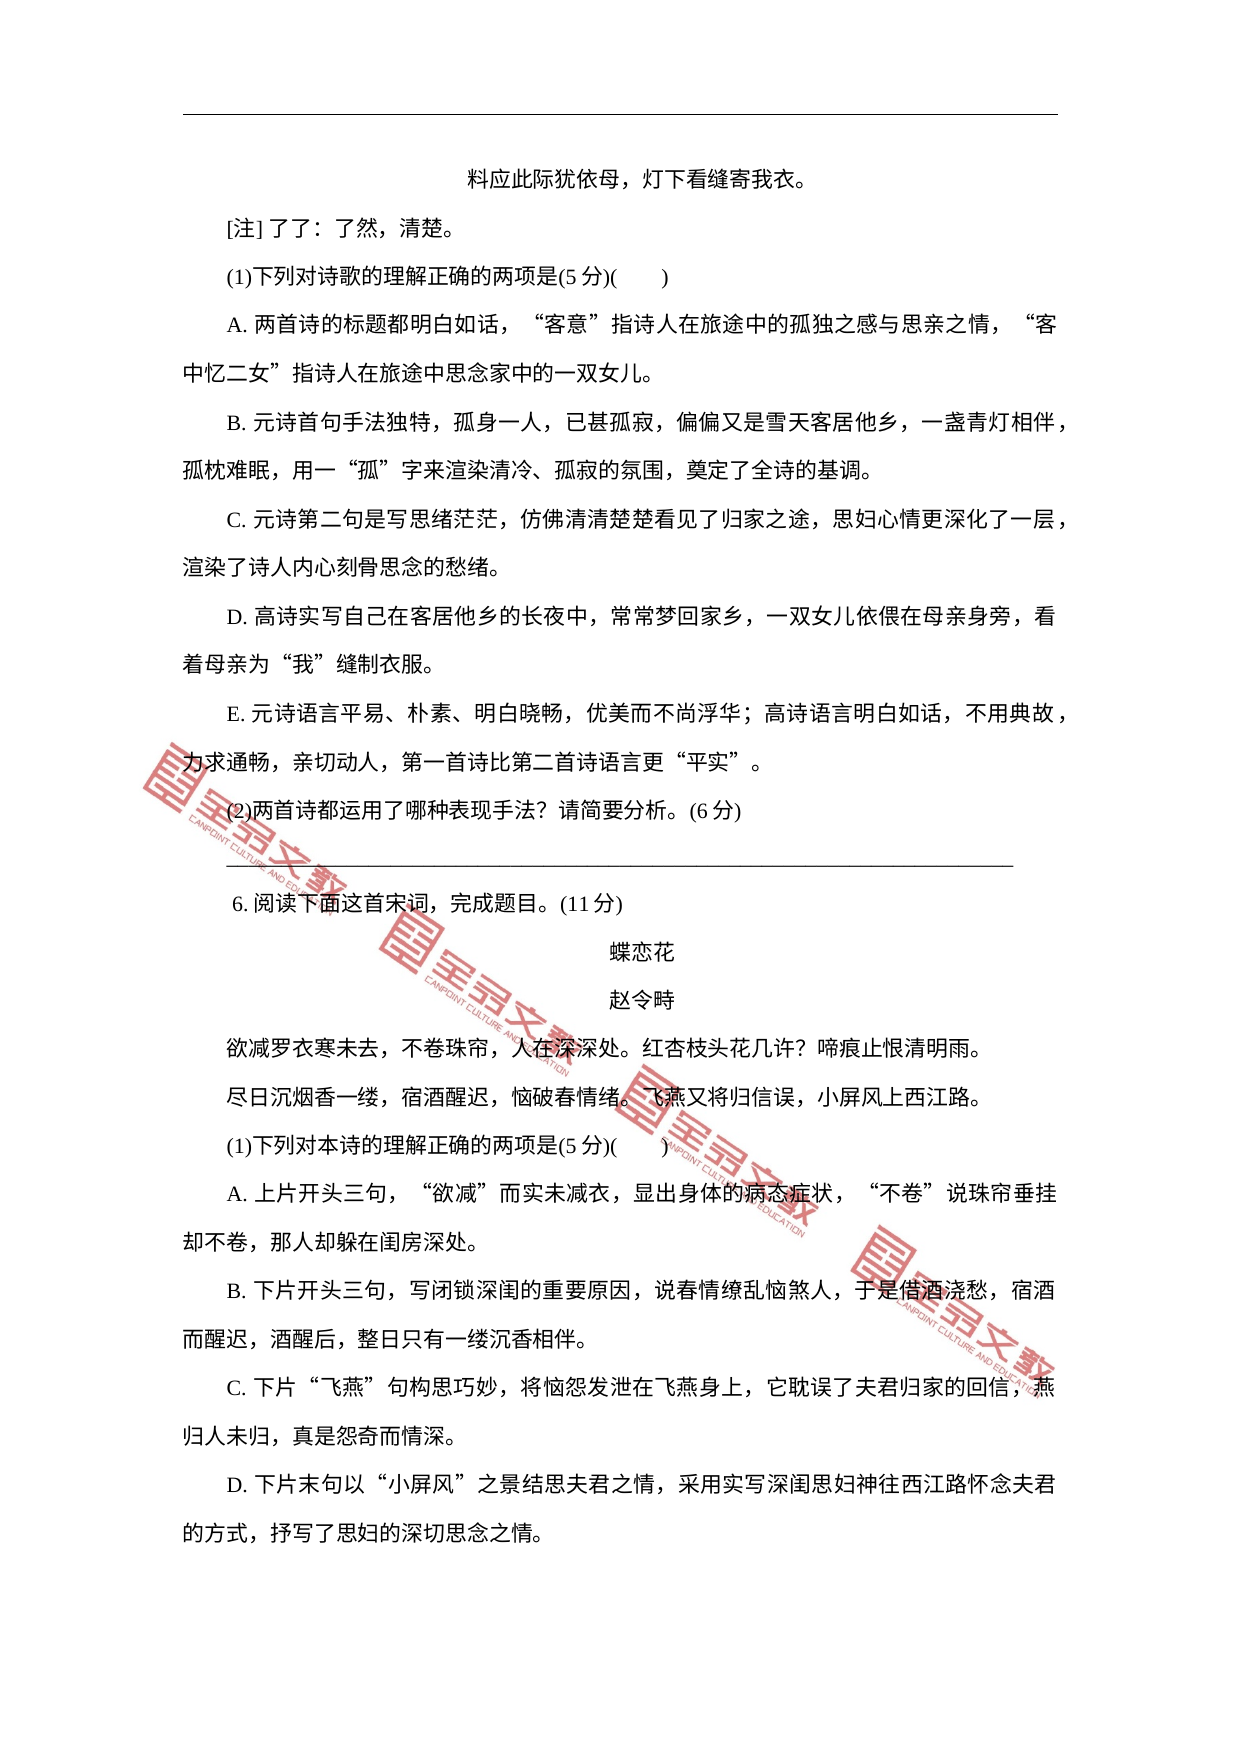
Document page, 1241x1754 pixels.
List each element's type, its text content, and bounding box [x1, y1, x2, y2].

text E. 元诗语言平易、朴素、明白晓畅，优美而不尚浮华；高诗语言明白如话，不用典故，力求通畅，亲切动人，第一首诗比第二首诗语言更“平实”。 [183, 695, 1058, 777]
text ________________________________________________________________________ [183, 841, 1058, 873]
text B. 元诗首句手法独特，孤身一人，已甚孤寂，偏偏又是雪天客居他乡，一盏青灯相伴，孤枕难眠，用一“孤”字来渲染清冷、孤寂的氛围，奠定了全诗的基调。 [183, 404, 1058, 485]
text 料应此际犹依母，灯下看缝寄我衣。 [183, 162, 1058, 194]
text 尽日沉烟香一缕，宿酒醒迟，恼破春情绪。飞燕又将归信误，小屏风上西江路。 [183, 1079, 1058, 1112]
text D. 下片末句以“小屏风”之景结思夫君之情，采用实写深闺思妇神往西江路怀念夫君的方式，抒写了思妇的深切思念之情。 [183, 1467, 1058, 1548]
text 欲减罗衣寒未去，不卷珠帘，人在深深处。红杏枝头花几许？啼痕止恨清明雨。 [183, 1031, 1058, 1063]
text (1)下列对诗歌的理解正确的两项是(5分)( ) [183, 259, 1058, 291]
text [注] 了了：了然，清楚。 [183, 210, 1058, 243]
text A. 两首诗的标题都明白如话，“客意”指诗人在旅途中的孤独之感与思亲之情，“客中忆二女”指诗人在旅途中思念家中的一双女儿。 [183, 307, 1058, 388]
text 蝶恋花 [183, 934, 1058, 967]
text 赵令畤 [183, 982, 1058, 1015]
text D. 高诗实写自己在客居他乡的长夜中，常常梦回家乡，一双女儿依偎在母亲身旁，看着母亲为“我”缝制衣服。 [183, 598, 1058, 679]
text A. 上片开头三句，“欲减”而实未减衣，显出身体的病态症状，“不卷”说珠帘垂挂却不卷，那人却躲在闺房深处。 [183, 1176, 1058, 1257]
picture [95, 334, 1102, 1754]
text C. 元诗第二句是写思绪茫茫，仿佛清清楚楚看见了归家之途，思妇心情更深化了一层，渲染了诗人内心刻骨思念的愁绪。 [183, 501, 1058, 582]
text (1)下列对本诗的理解正确的两项是(5分)( ) [183, 1127, 1058, 1160]
text 6. 阅读下面这首宋词，完成题目。(11分) [183, 886, 1058, 918]
text C. 下片“飞燕”句构思巧妙，将恼怨发泄在飞燕身上，它耽误了夫君归家的回信，燕归人未归，真是怨奇而情深。 [183, 1370, 1058, 1451]
text B. 下片开头三句，写闭锁深闺的重要原因，说春情缭乱恼煞人，于是借酒浇愁，宿酒而醒迟，酒醒后，整日只有一缕沉香相伴。 [183, 1273, 1058, 1354]
text (2)两首诗都运用了哪种表现手法？请简要分析。(6分) [183, 792, 1058, 825]
